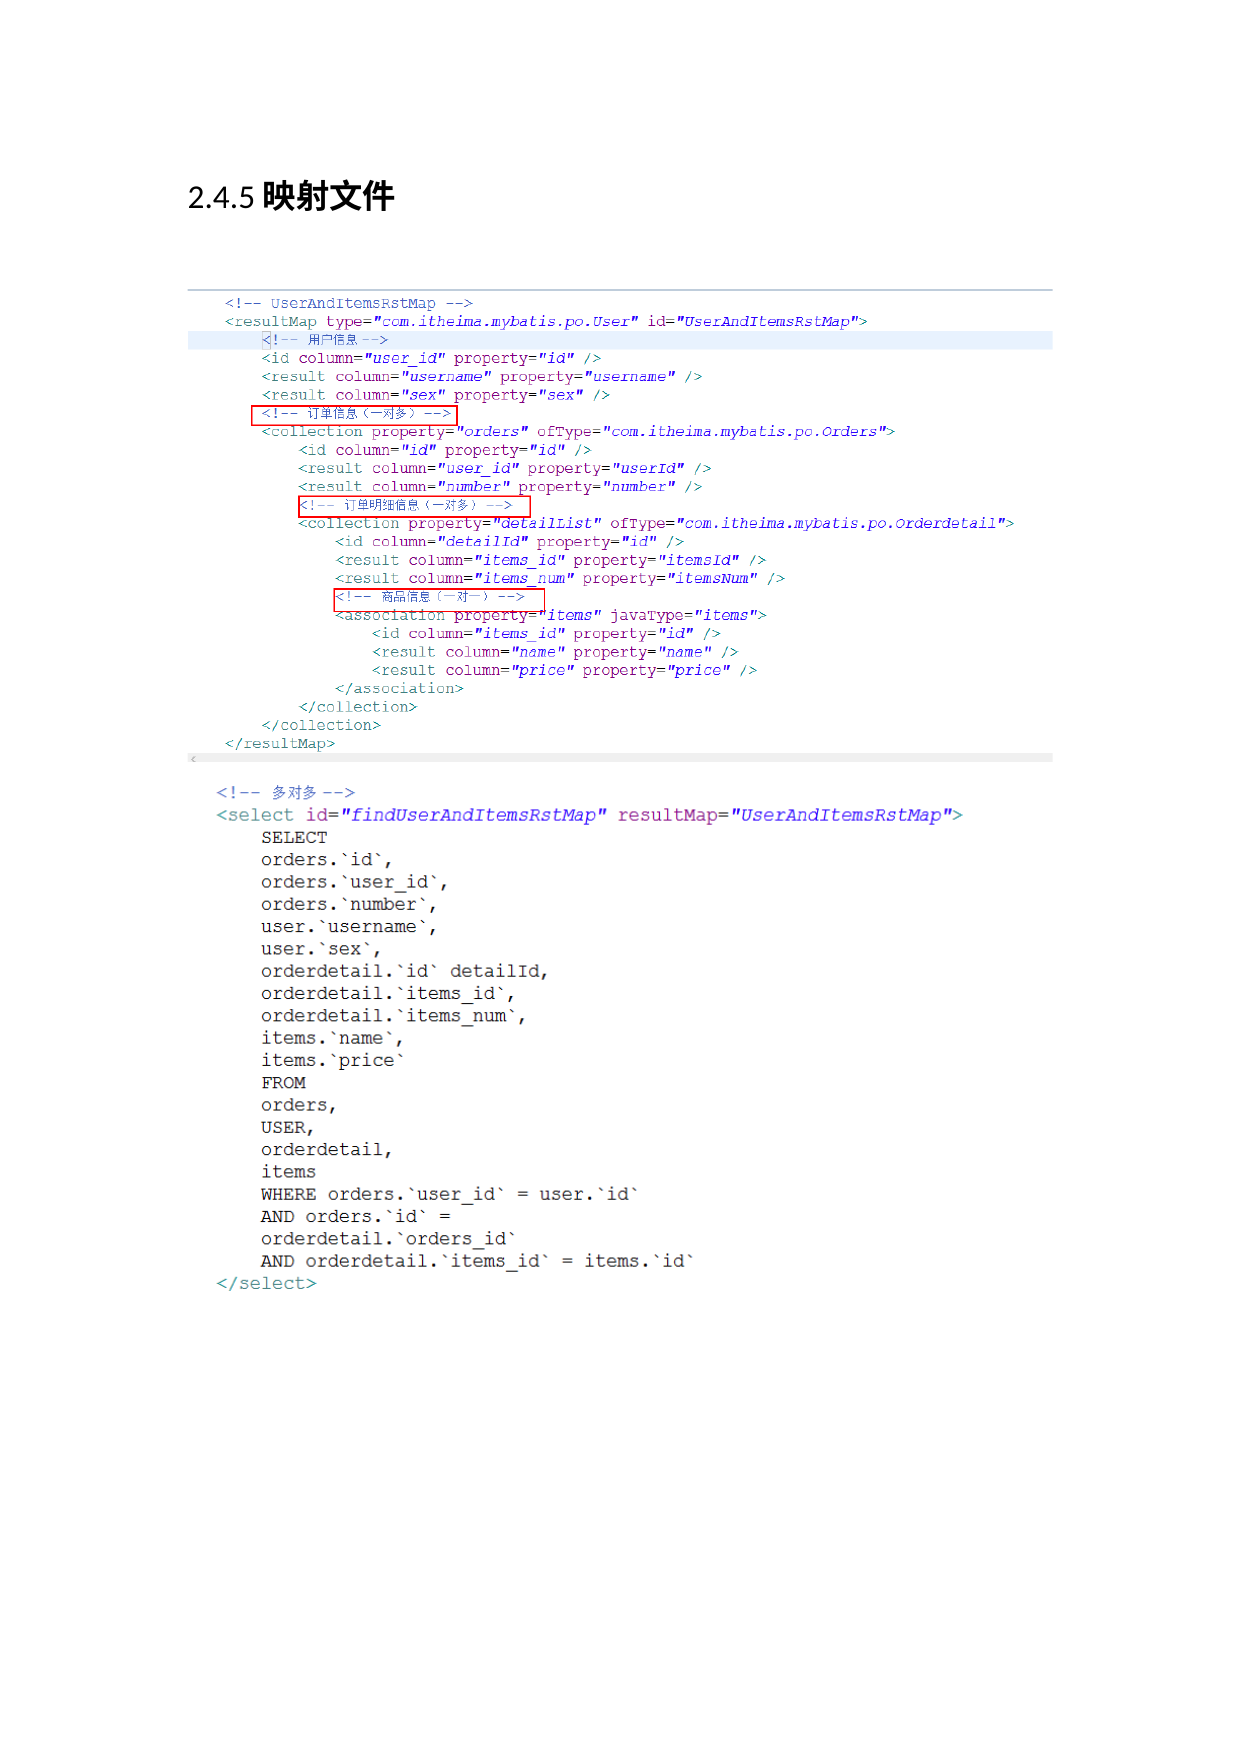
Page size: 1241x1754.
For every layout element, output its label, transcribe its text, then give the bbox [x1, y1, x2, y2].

subtitle 映射文件 [187, 162, 1053, 227]
picture [187, 289, 1053, 762]
picture [187, 776, 1053, 1292]
